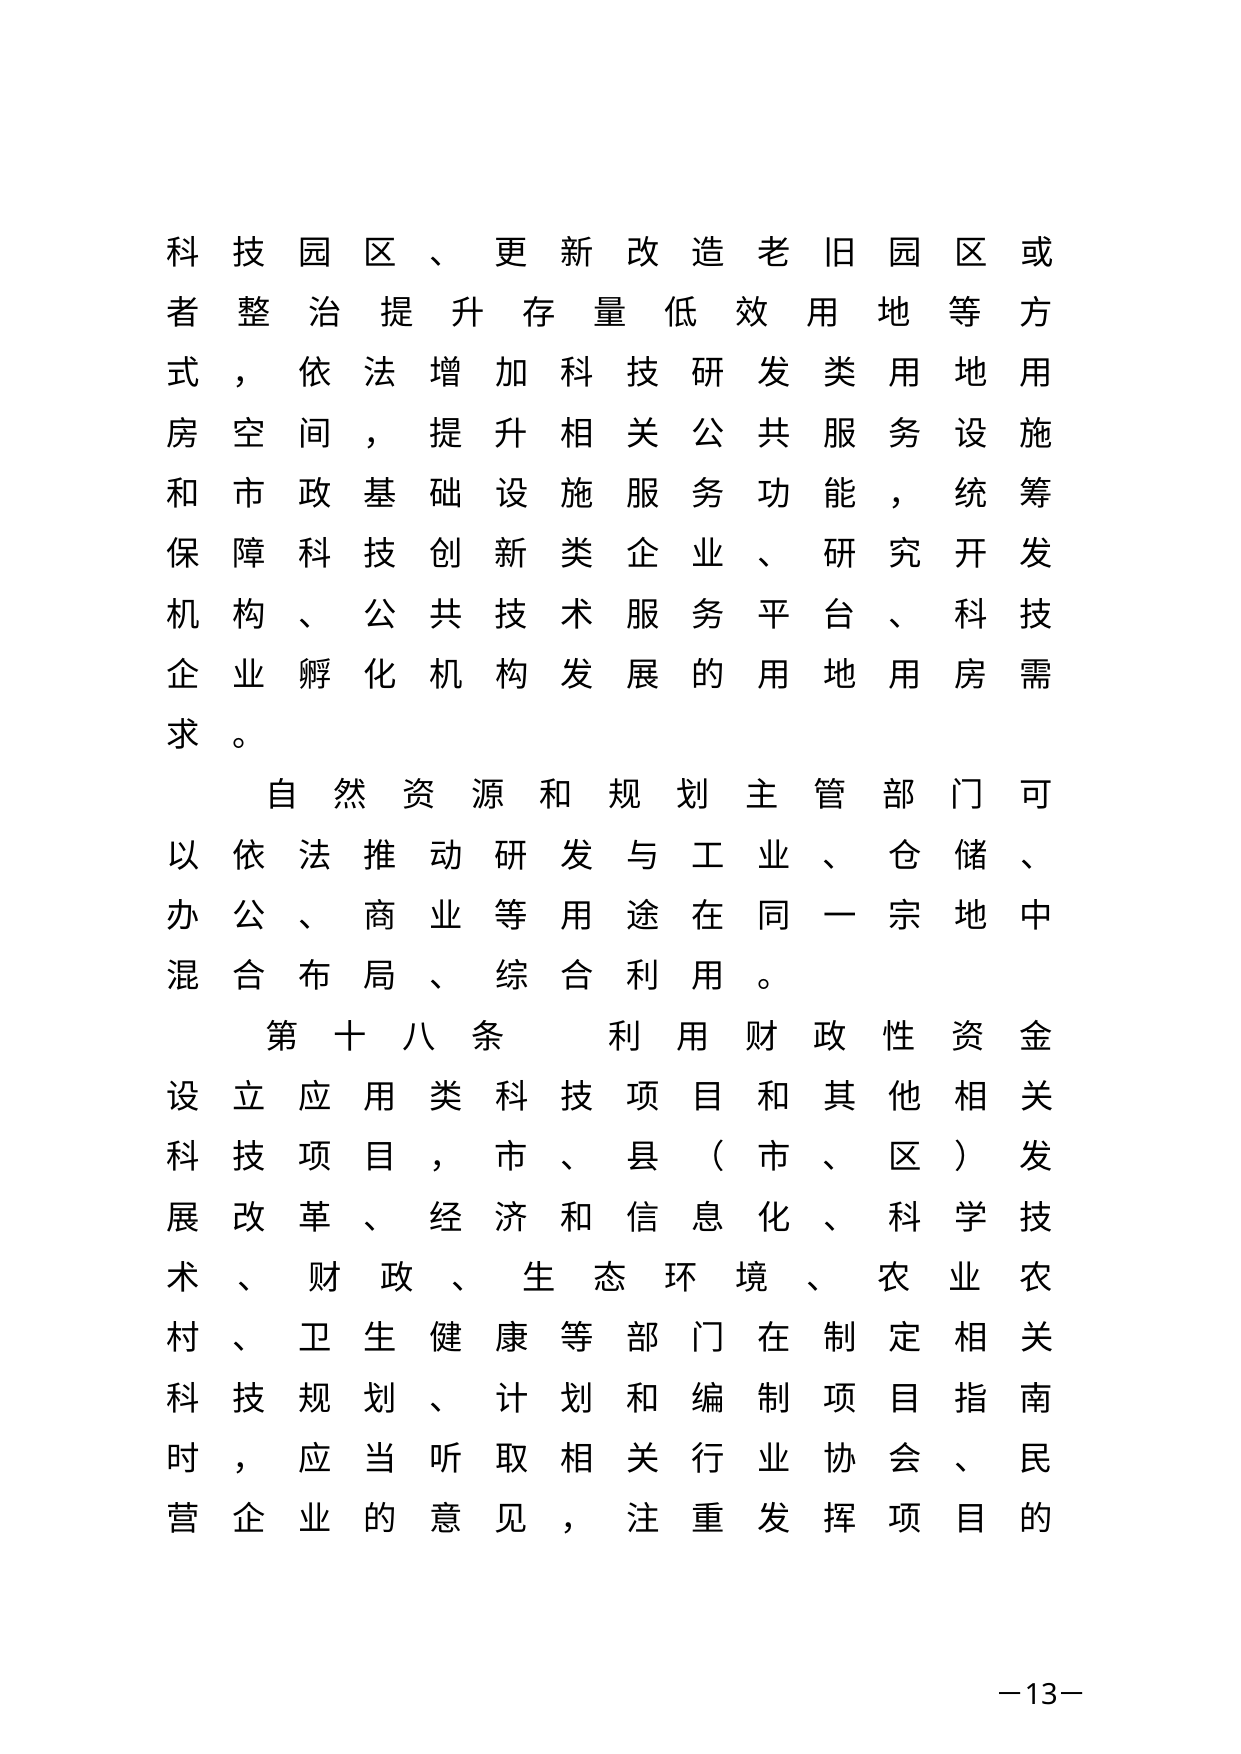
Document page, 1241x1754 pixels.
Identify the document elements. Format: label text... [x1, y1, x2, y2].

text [167, 219, 1085, 762]
text 自然资源和规划主管部门可以依法推动研发与工业、仓储、办公、商业等用途在同一宗地中混合布局、综合利用。 [167, 762, 1085, 1003]
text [167, 1003, 1085, 1546]
